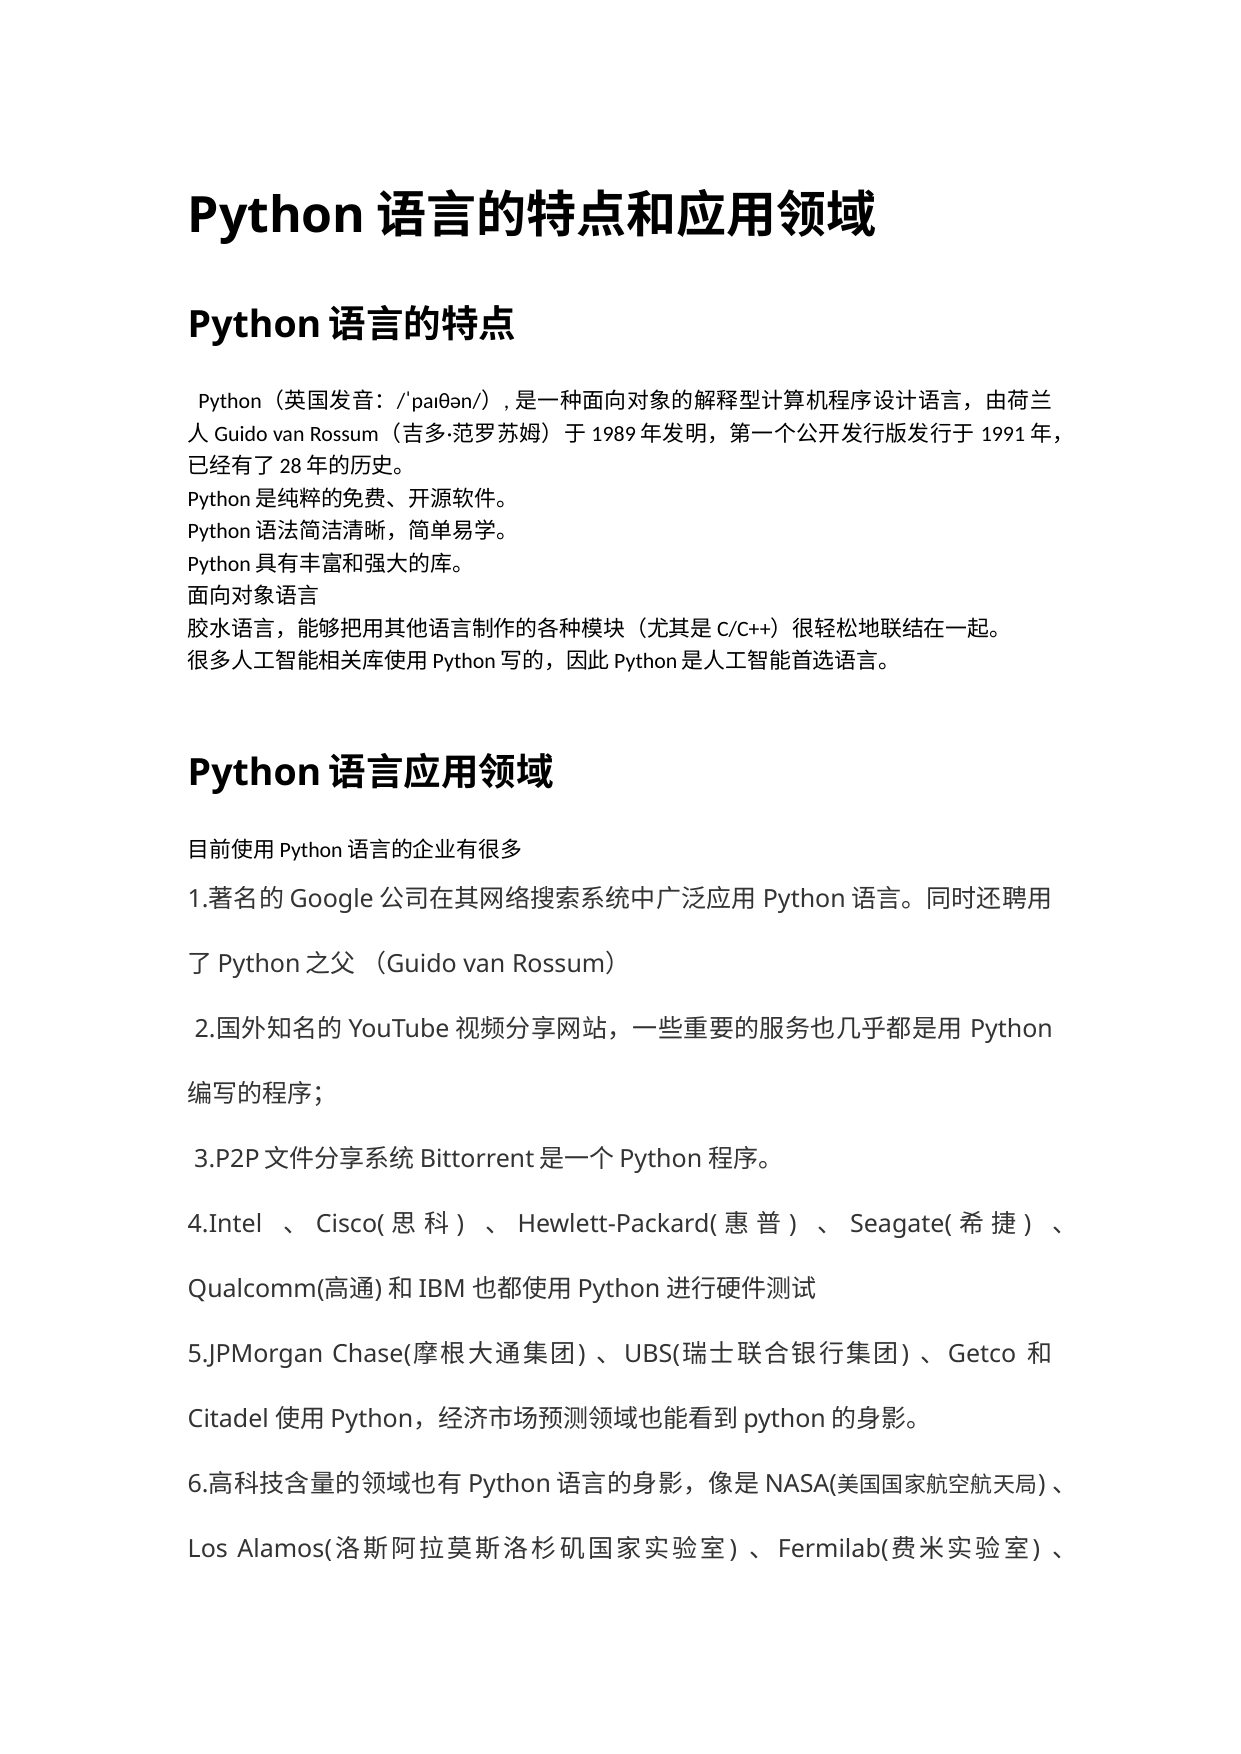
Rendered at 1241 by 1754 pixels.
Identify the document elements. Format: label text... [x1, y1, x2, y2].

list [187, 1449, 1053, 1579]
text Python语法简洁清晰，简单易学。 [187, 513, 1053, 545]
list 3.P2P文件分享系统Bittorrent是一个Python 程序。 [187, 1124, 1053, 1189]
text Python（英国发音：/ˈpaɪθən/）, 是一种面向对象的解释型计算机程序设计语言，由荷兰人Guido van Rossum（吉多·范罗苏姆）于1989年发明，第一个公开发行版发行于1991年，已经有了28年的历史。 [187, 383, 1053, 480]
list 目前使用Python语言的企业有很多 [187, 831, 1053, 864]
text 面向对象语言 [187, 578, 1053, 610]
list JPMorgan Chase(摩根大通集团) 、UBS(瑞士联合银行集团) 、Getco 和Citadel 使用Python，经济市场预测领域也能看到python的身影。 [187, 1319, 1053, 1449]
text 胶水语言，能够把用其他语言制作的各种模块（尤其是C/C++）很轻松地联结在一起。 [187, 610, 1053, 643]
list Intel 、Cisco(思科) 、Hewlett-Packard(惠普) 、Seagate(希捷) 、Qualcomm(高通) 和IBM 也都使用Python 进行硬件测试 [187, 1189, 1053, 1319]
text Python具有丰富和强大的库。 [187, 545, 1053, 578]
subtitle Python语言的特点和应用领域 [187, 162, 1053, 259]
text 很多人工智能相关库使用Python写的，因此Python是人工智能首选语言。 [187, 643, 1053, 675]
subtitle Python语言应用领域 [187, 737, 1053, 802]
list 著名的Google公司在其网络搜索系统中广泛应用Python语言。同时还聘用了Python之父 （Guido van Rossum） [187, 864, 1053, 994]
list 2.国外知名的YouTube视频分享网站，一些重要的服务也几乎都是用Python编写的程序； [187, 994, 1053, 1124]
text Python是纯粹的免费、开源软件。 [187, 480, 1053, 513]
subtitle Python语言的特点 [187, 289, 1053, 354]
